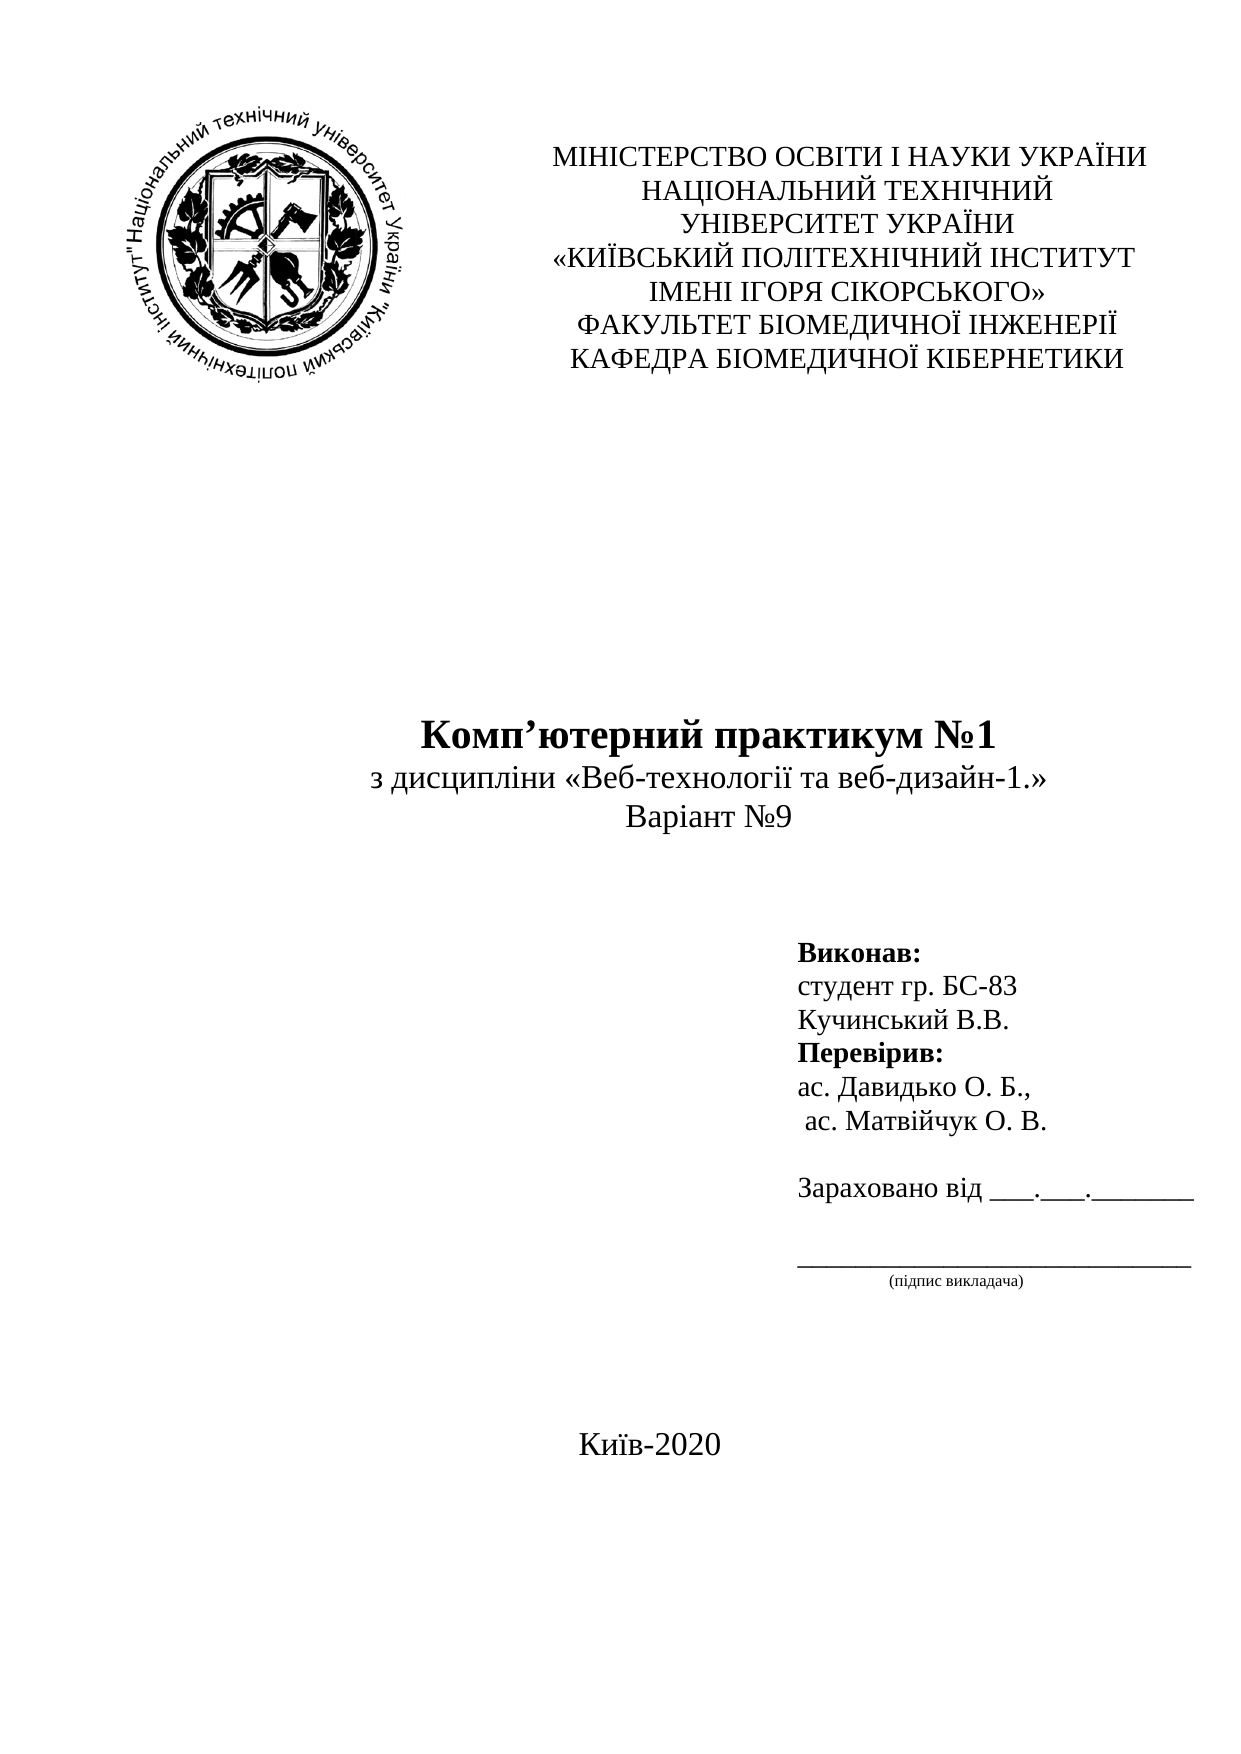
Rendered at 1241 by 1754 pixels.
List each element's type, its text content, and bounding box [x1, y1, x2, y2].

text Перевірив: [797, 1036, 1152, 1069]
text ___________________________ [797, 1237, 1196, 1270]
text ас. Давидько О. Б., [797, 1069, 1152, 1103]
text Варіант №9 [266, 796, 1152, 834]
text ас. Матвійчук О. В. [797, 1103, 1152, 1136]
text Виконав: [797, 935, 1152, 968]
text Комп’ютерний практикум №1 [266, 710, 1152, 758]
text (підпис викладача) [797, 1270, 1196, 1289]
text «КИЇВСЬКИЙ ПОЛІТЕХНІЧНИЙ ІНСТИТУТ ІМЕНІ ІГОРЯ СІКОРСЬКОГО» [266, 240, 1152, 307]
text КАФЕДРА БІОМЕДИЧНОЇ КІБЕРНЕТИКИ [266, 341, 1152, 374]
text Київ-2020 [148, 1424, 1152, 1462]
text НАЦІОНАЛЬНИЙ ТЕХНІЧНИЙ УНІВЕРСИТЕТ УКРАЇНИ [266, 173, 1152, 240]
text студент гр. БС-83 [797, 968, 1152, 1002]
text ФАКУЛЬТЕТ БІОМЕДИЧНОЇ ІНЖЕНЕРІЇ [266, 307, 1152, 341]
text Кучинський В.В. [797, 1002, 1152, 1036]
picture [121, 101, 406, 386]
text Зараховано від ___.___._______ [797, 1170, 1196, 1203]
text МІНІСТЕРСТВО ОСВІТИ I НАУКИ УКРАЇНИ [266, 139, 1152, 173]
text з дисципліни «Веб-технології та веб-дизайн-1.» [266, 758, 1152, 796]
